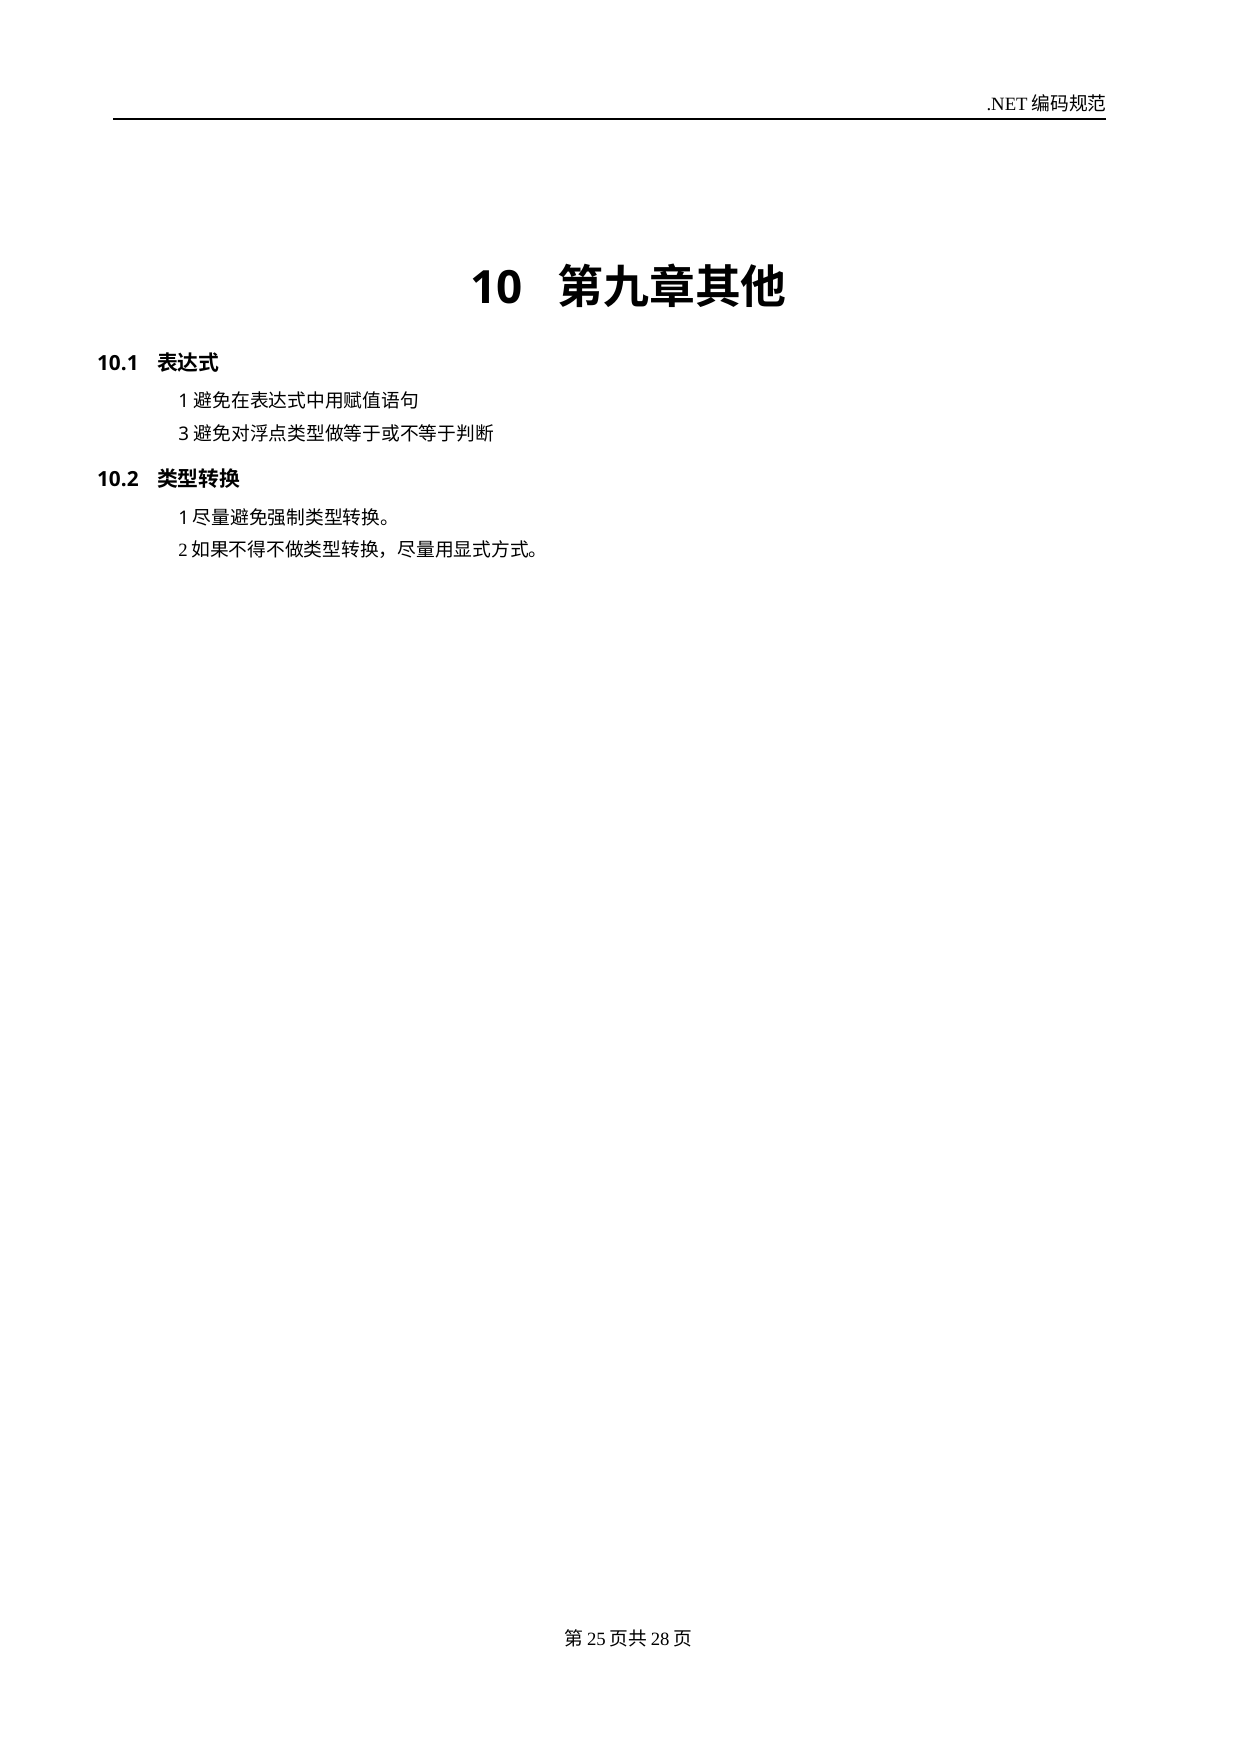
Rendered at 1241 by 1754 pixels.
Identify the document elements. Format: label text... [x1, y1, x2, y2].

text 2如果不得不做类型转换，尽量用显式方式。 [112, 532, 1144, 565]
subtitle 表达式 [97, 345, 1144, 377]
subtitle 第九章其他 [112, 235, 1144, 332]
text 3 避免对浮点类型做等于或不等于判断 [112, 416, 1144, 448]
text 1尽量避免强制类型转换。 [112, 500, 1144, 532]
subtitle 类型转换 [97, 461, 1144, 493]
text 1 避免在表达式中用赋值语句 [112, 383, 1144, 416]
